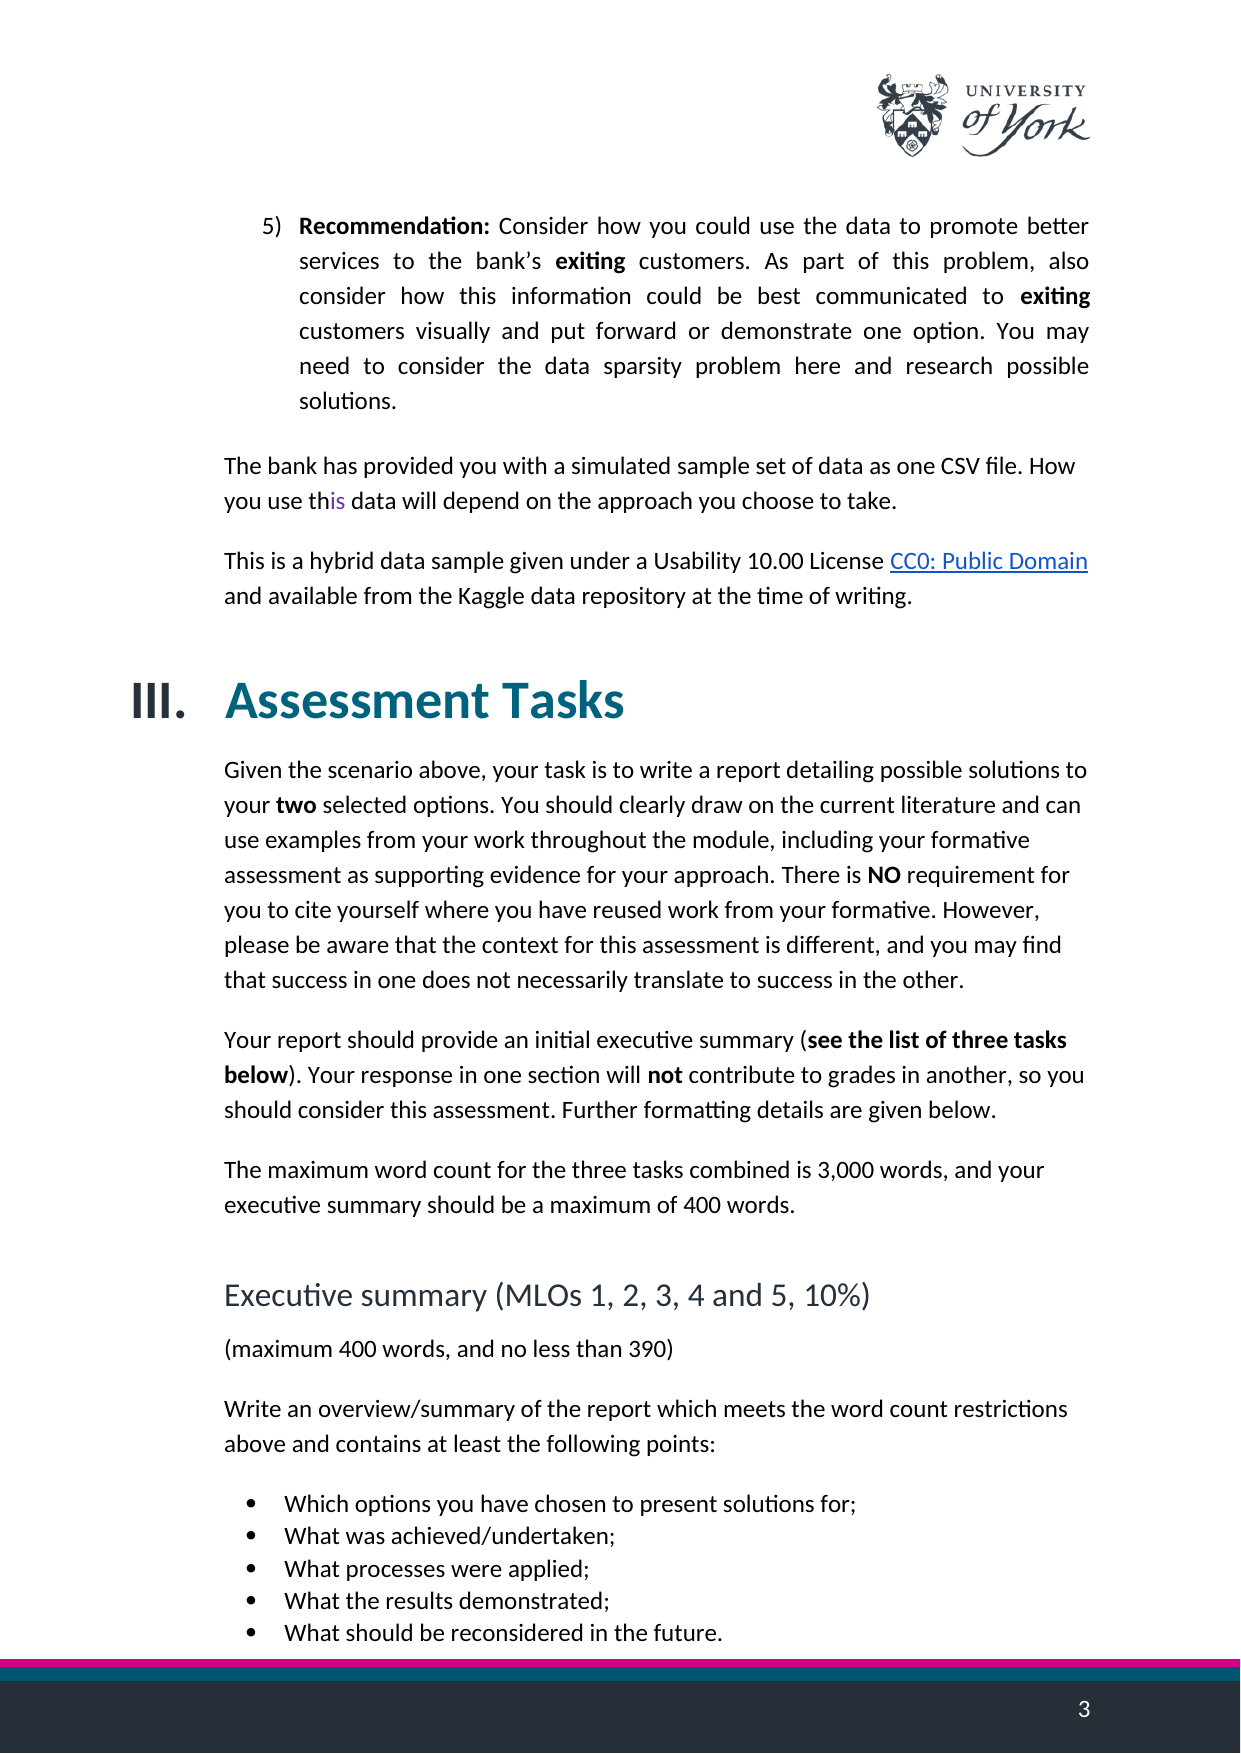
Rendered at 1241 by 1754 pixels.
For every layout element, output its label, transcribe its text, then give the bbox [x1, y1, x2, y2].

text The maximum word count for the three tasks combined is 3,000 words, and your executive summary should be a maximum of 400 words. [224, 1154, 1090, 1219]
picture [0, 1682, 1241, 1753]
text Given the scenario above, your task is to write a report detailing possible solutions to your two selected options. You should clearly draw on the current literature and can use examples from your work throughout the module, including your formative assessment as supporting evidence for your approach. There is NO requirement for you to cite yourself where you have reused work from your formative. However, please be aware that the context for this assessment is different, and you may find that success in one does not necessarily translate to success in the other. [224, 754, 1090, 994]
text Your report should provide an initial executive summary (see the list of three tasks below). Your response in one section will not contribute to grades in another, so you should consider this assessment. Further formatting details are given below. [224, 1024, 1090, 1124]
list What the results demonstrated; [247, 1585, 1090, 1616]
picture [0, 1659, 1241, 1666]
list Recommendation: Consider how you could use the data to promote better services to the bank’s exiting customers. As part of this problem, also consider how this information could be best communicated to exiting customers visually and put forward or demonstrate one option. You may need to consider the data sparsity problem here and research possible solutions. [262, 210, 1090, 416]
text Write an overview/summary of the report which meets the word count restrictions above and contains at least the following points: [224, 1393, 1090, 1459]
subtitle Executive summary (MLOs 1, 2, 3, 4 and 5, 10%) [224, 1274, 1090, 1315]
text This is a hybrid data sample given under a Usability 10.00 License CC0: Public Domain and available from the Kaggle data repository at the time of writing. [224, 545, 1090, 611]
subtitle Assessment Tasks [187, 665, 1090, 732]
list Which options you have chosen to present solutions for; [247, 1488, 1090, 1519]
text The bank has provided you with a simulated sample set of data as one CSV file. How you use this data will depend on the approach you choose to take. [224, 450, 1090, 516]
picture [876, 73, 1091, 157]
list What should be reconsidered in the future. [247, 1617, 1090, 1648]
list What processes were applied; [247, 1553, 1090, 1583]
text (maximum 400 words, and no less than 390) [224, 1333, 1090, 1364]
list What was achieved/undertaken; [247, 1521, 1090, 1551]
